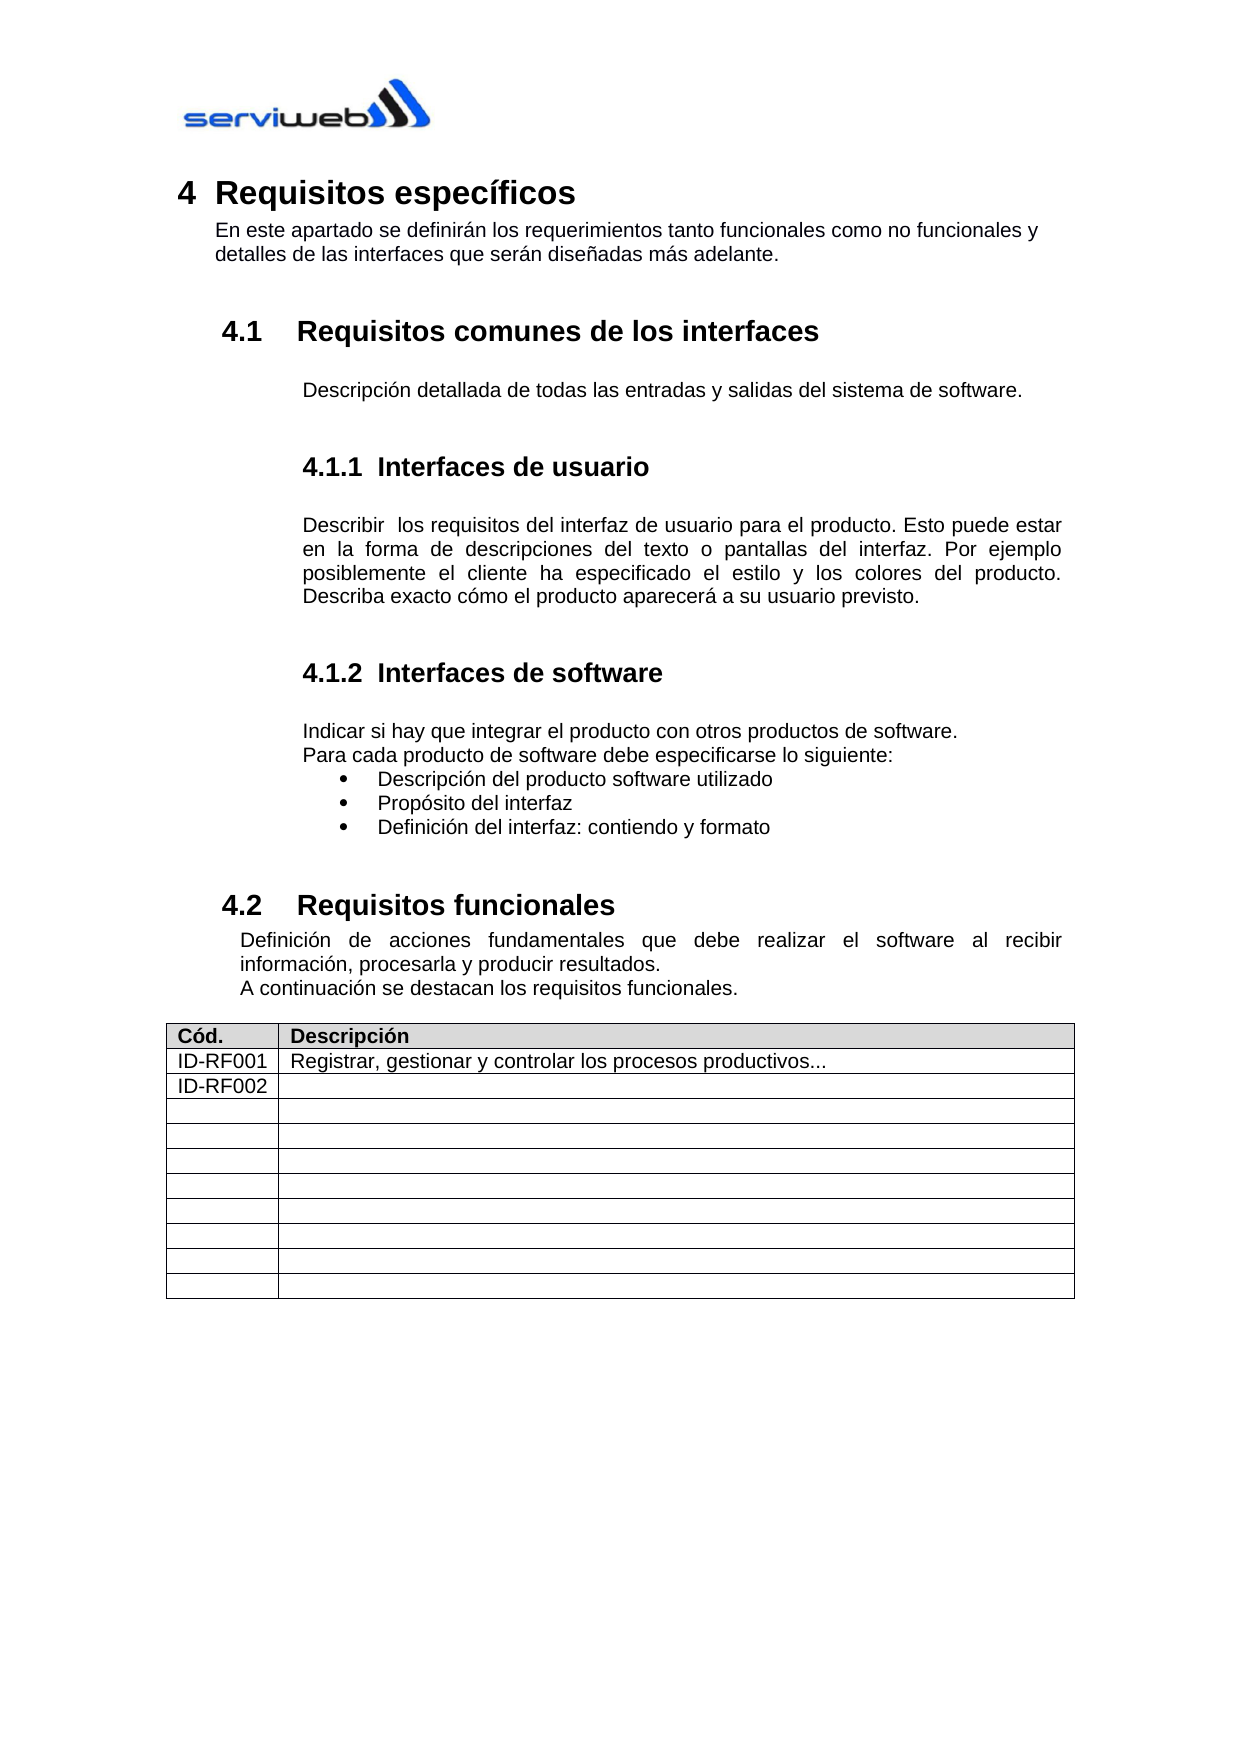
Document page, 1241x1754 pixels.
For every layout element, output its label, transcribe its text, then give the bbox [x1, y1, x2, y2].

text En este apartado se definirán los requerimientos tanto funcionales como no funcionales y detalles de las interfaces que serán diseñadas más adelante. [215, 217, 1063, 265]
table_cell ID-RF001 [167, 1049, 278, 1073]
list Definición del interfaz: contiendo y formato [340, 815, 1063, 839]
table_cell Registrar, gestionar y controlar los procesos productivos... [279, 1049, 1074, 1073]
table_cell [279, 1149, 1074, 1173]
text Indicar si hay que integrar el producto con otros productos de software. [302, 719, 1063, 743]
table_cell [167, 1199, 278, 1223]
table_cell [279, 1099, 1074, 1123]
table_cell [167, 1249, 278, 1273]
table_cell [167, 1149, 278, 1173]
table_cell [279, 1224, 1074, 1248]
table_header Descripción [279, 1024, 1074, 1048]
list Requisitos comunes de los interfaces [222, 314, 1063, 348]
list Requisitos funcionales [222, 888, 1063, 921]
list Interfaces de usuario [302, 451, 1063, 482]
text Describir los requisitos del interfaz de usuario para el producto. Esto puede estar en la forma de descripciones del texto o pantallas del interfaz. Por ejemplo posiblemente el cliente ha especificado el estilo y los colores del producto. Describa exacto cómo el producto aparecerá a su usuario previsto. [302, 512, 1063, 608]
text Para cada producto de software debe especificarse lo siguiente: [302, 743, 1063, 767]
table_cell [167, 1124, 278, 1148]
table_cell [167, 1224, 278, 1248]
table_cell [167, 1174, 278, 1198]
list Descripción del producto software utilizado [340, 767, 1063, 791]
table_cell ID-RF002 [167, 1074, 278, 1098]
table_cell [279, 1174, 1074, 1198]
table_header Cód. [167, 1024, 278, 1048]
text A continuación se destacan los requisitos funcionales. [240, 975, 1063, 999]
list Propósito del interfaz [340, 791, 1063, 815]
table_cell [279, 1074, 1074, 1098]
list Requisitos específicos [177, 173, 1063, 211]
table_cell [167, 1274, 278, 1298]
text Descripción detallada de todas las entradas y salidas del sistema de software. [302, 378, 1063, 402]
table_cell [279, 1199, 1074, 1223]
table_cell [279, 1124, 1074, 1148]
table_cell [279, 1249, 1074, 1273]
picture [177, 73, 435, 134]
table_cell [167, 1099, 278, 1123]
list Interfaces de software [302, 657, 1063, 688]
text Definición de acciones fundamentales que debe realizar el software al recibir información, procesarla y producir resultados. [240, 927, 1063, 975]
table_cell [279, 1274, 1074, 1298]
